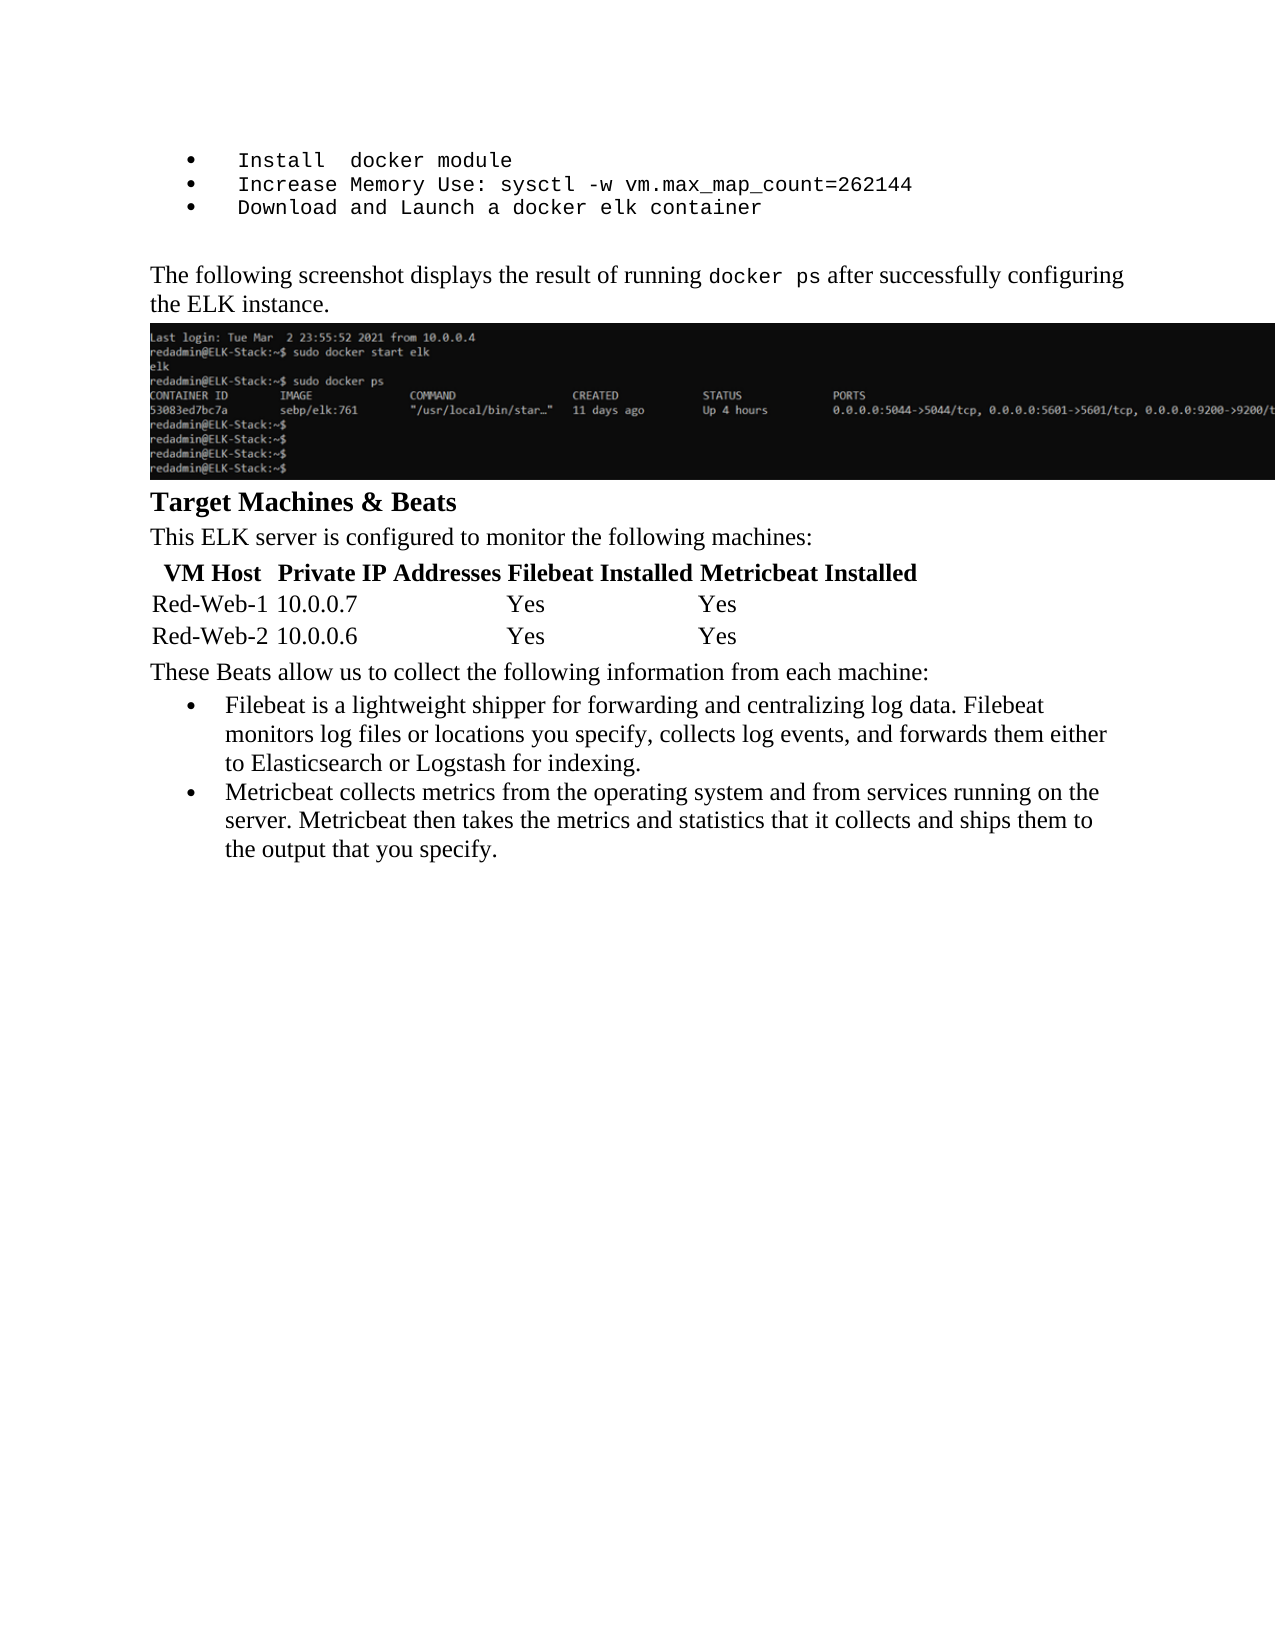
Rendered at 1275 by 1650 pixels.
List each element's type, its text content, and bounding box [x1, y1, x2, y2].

table_header Private IP Addresses [275, 556, 504, 588]
text The following screenshot displays the result of running docker ps after successfully configuring the ELK instance. [150, 260, 1125, 318]
list Increase Memory Use: sysctl -w vm.max_map_count=262144 [187, 174, 1125, 197]
text Target Machines & Beats [150, 485, 1125, 517]
table_header Filebeat Installed [504, 556, 696, 588]
picture [150, 323, 1275, 480]
text This ELK server is configured to monitor the following machines: [150, 522, 1125, 551]
table_header Metricbeat Installed [696, 556, 921, 588]
table_cell 10.0.0.7 [275, 588, 504, 620]
table_cell Yes [504, 588, 696, 620]
list Metricbeat collects metrics from the operating system and from services running on the server. Metricbeat then takes the metrics and statistics that it collects and ships them to the output that you specify. [187, 777, 1125, 863]
table_cell Yes [696, 620, 921, 652]
list Filebeat is a lightweight shipper for forwarding and centralizing log data. Filebeat monitors log files or locations you specify, collects log events, and forwards them either to Elasticsearch or Logstash for indexing. [187, 691, 1125, 777]
table_cell Red-Web-1 [150, 588, 274, 620]
table_cell 10.0.0.6 [275, 620, 504, 652]
list Download and Launch a docker elk container [187, 197, 1125, 221]
text These Beats allow us to collect the following information from each machine: [150, 657, 1125, 686]
table_cell Yes [504, 620, 696, 652]
list Install docker module [187, 150, 1125, 174]
table_header VM Host [150, 556, 274, 588]
table_cell Red-Web-2 [150, 620, 274, 652]
table_cell Yes [696, 588, 921, 620]
